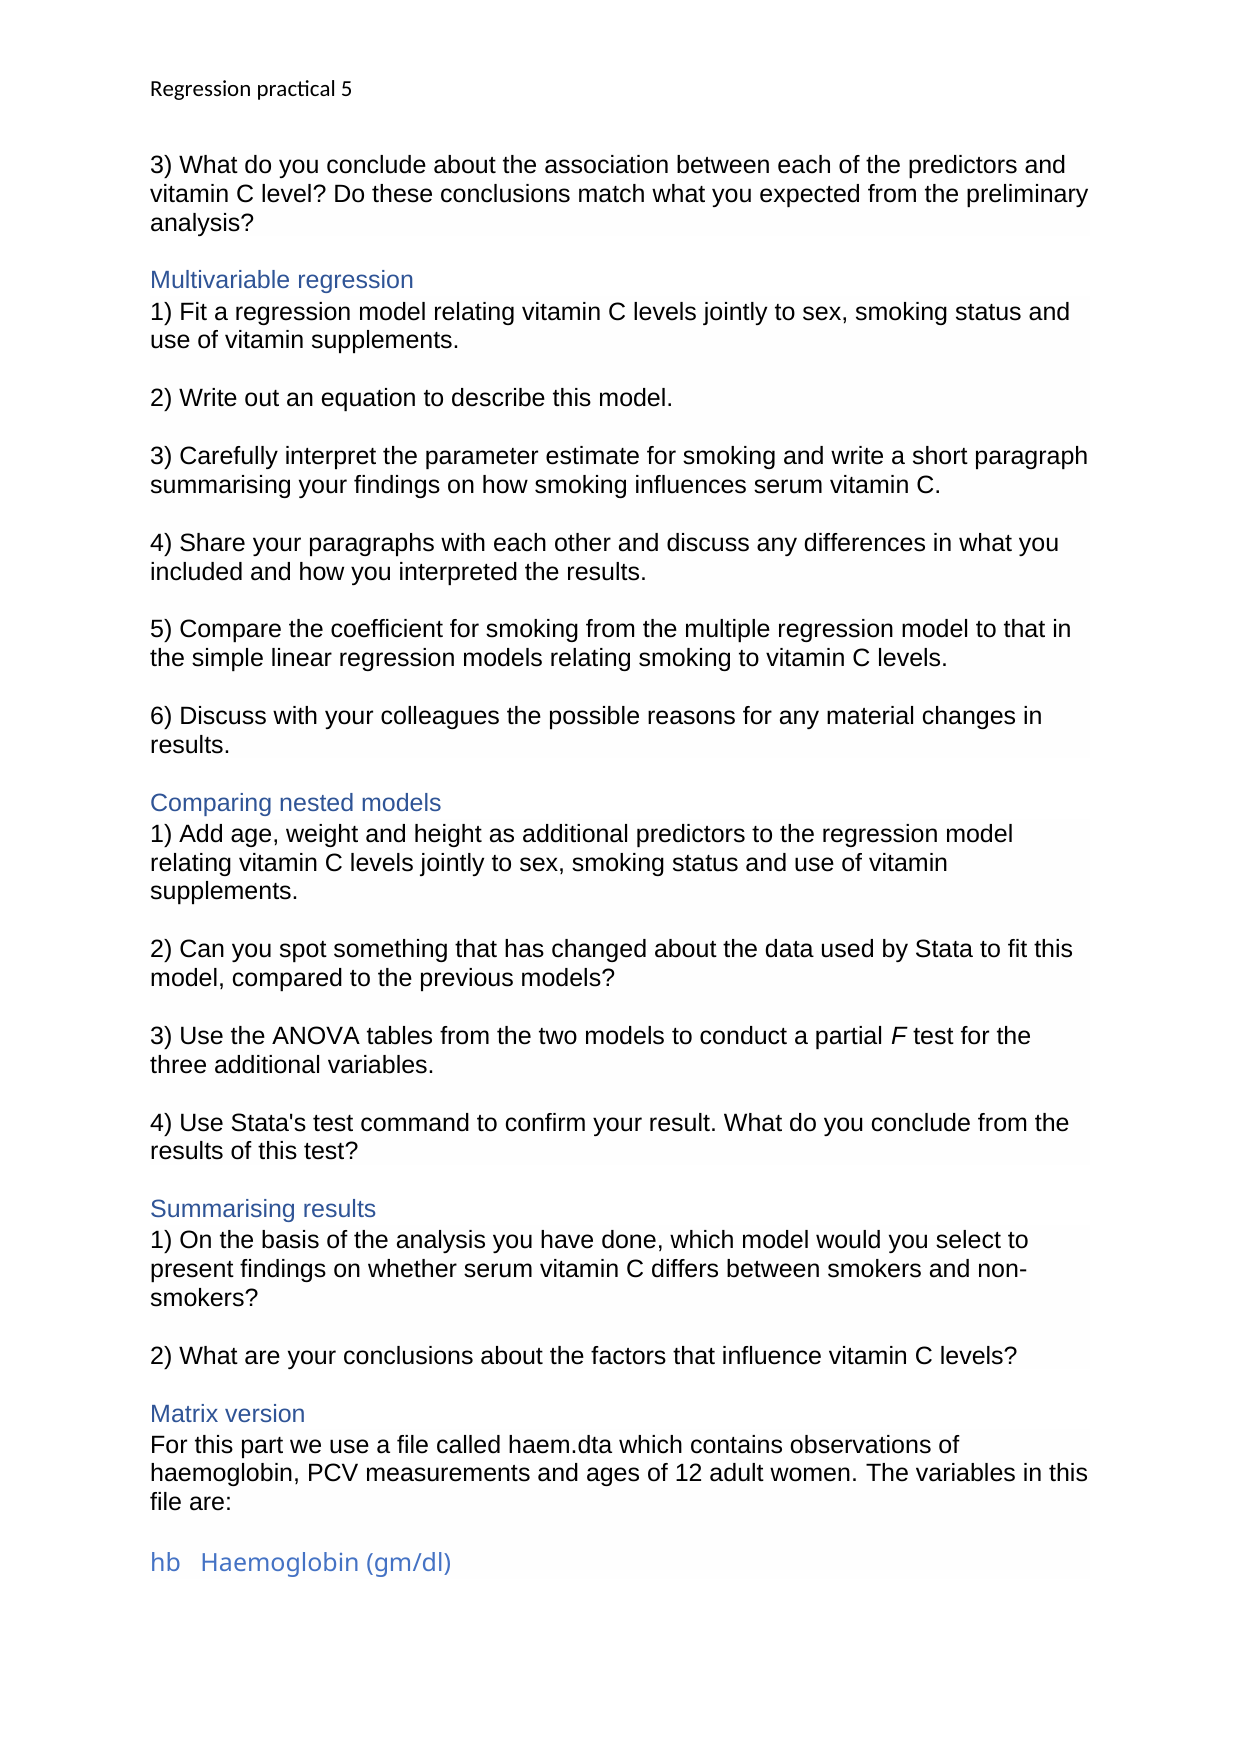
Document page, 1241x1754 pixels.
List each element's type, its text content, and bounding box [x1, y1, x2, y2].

text 1) Fit a regression model relating vitamin C levels jointly to sex, smoking status and use of vitamin supplements. [150, 296, 1090, 354]
text 3) Use the ANOVA tables from the two models to conduct a partial F test for the three additional variables. [150, 1021, 1090, 1078]
subtitle Multivariable regression [150, 265, 1090, 294]
text 2) Write out an equation to describe this model. [150, 383, 1090, 412]
text 4) Use Stata's test command to confirm your result. What do you conclude from the results of this test? [150, 1107, 1090, 1165]
text For this part we use a file called haem.dta which contains observations of haemoglobin, PCV measurements and ages of 12 adult women. The variables in this file are: [150, 1429, 1090, 1516]
text 3) Carefully interpret the parameter estimate for smoking and write a short paragraph summarising your findings on how smoking influences serum vitamin C. [150, 441, 1090, 498]
subtitle Comparing nested models [150, 788, 1090, 816]
text 1) On the basis of the analysis you have done, which model would you select to present findings on whether serum vitamin C differs between smokers and non-smokers? [150, 1225, 1090, 1311]
text 1) Add age, weight and height as additional predictors to the regression model relating vitamin C levels jointly to sex, smoking status and use of vitamin supplements. [150, 819, 1090, 905]
text 3) What do you conclude about the association between each of the predictors and vitamin C level? Do these conclusions match what you expected from the preliminary analysis? [150, 150, 1090, 236]
text 2) Can you spot something that has changed about the data used by Stata to fit this model, compared to the previous models? [150, 934, 1090, 992]
subtitle Summarising results [150, 1194, 1090, 1223]
text 2) What are your conclusions about the factors that influence vitamin C levels? [150, 1341, 1090, 1369]
text 4) Share your paragraphs with each other and discuss any differences in what you included and how you interpreted the results. [150, 528, 1090, 585]
subtitle Matrix version [150, 1398, 1090, 1427]
text 5) Compare the coefficient for smoking from the multiple regression model to that in the simple linear regression models relating smoking to vitamin C levels. [150, 614, 1090, 672]
text 6) Discuss with your colleagues the possible reasons for any material changes in results. [150, 701, 1090, 758]
text hb Haemoglobin (gm/dl) [150, 1545, 1090, 1579]
